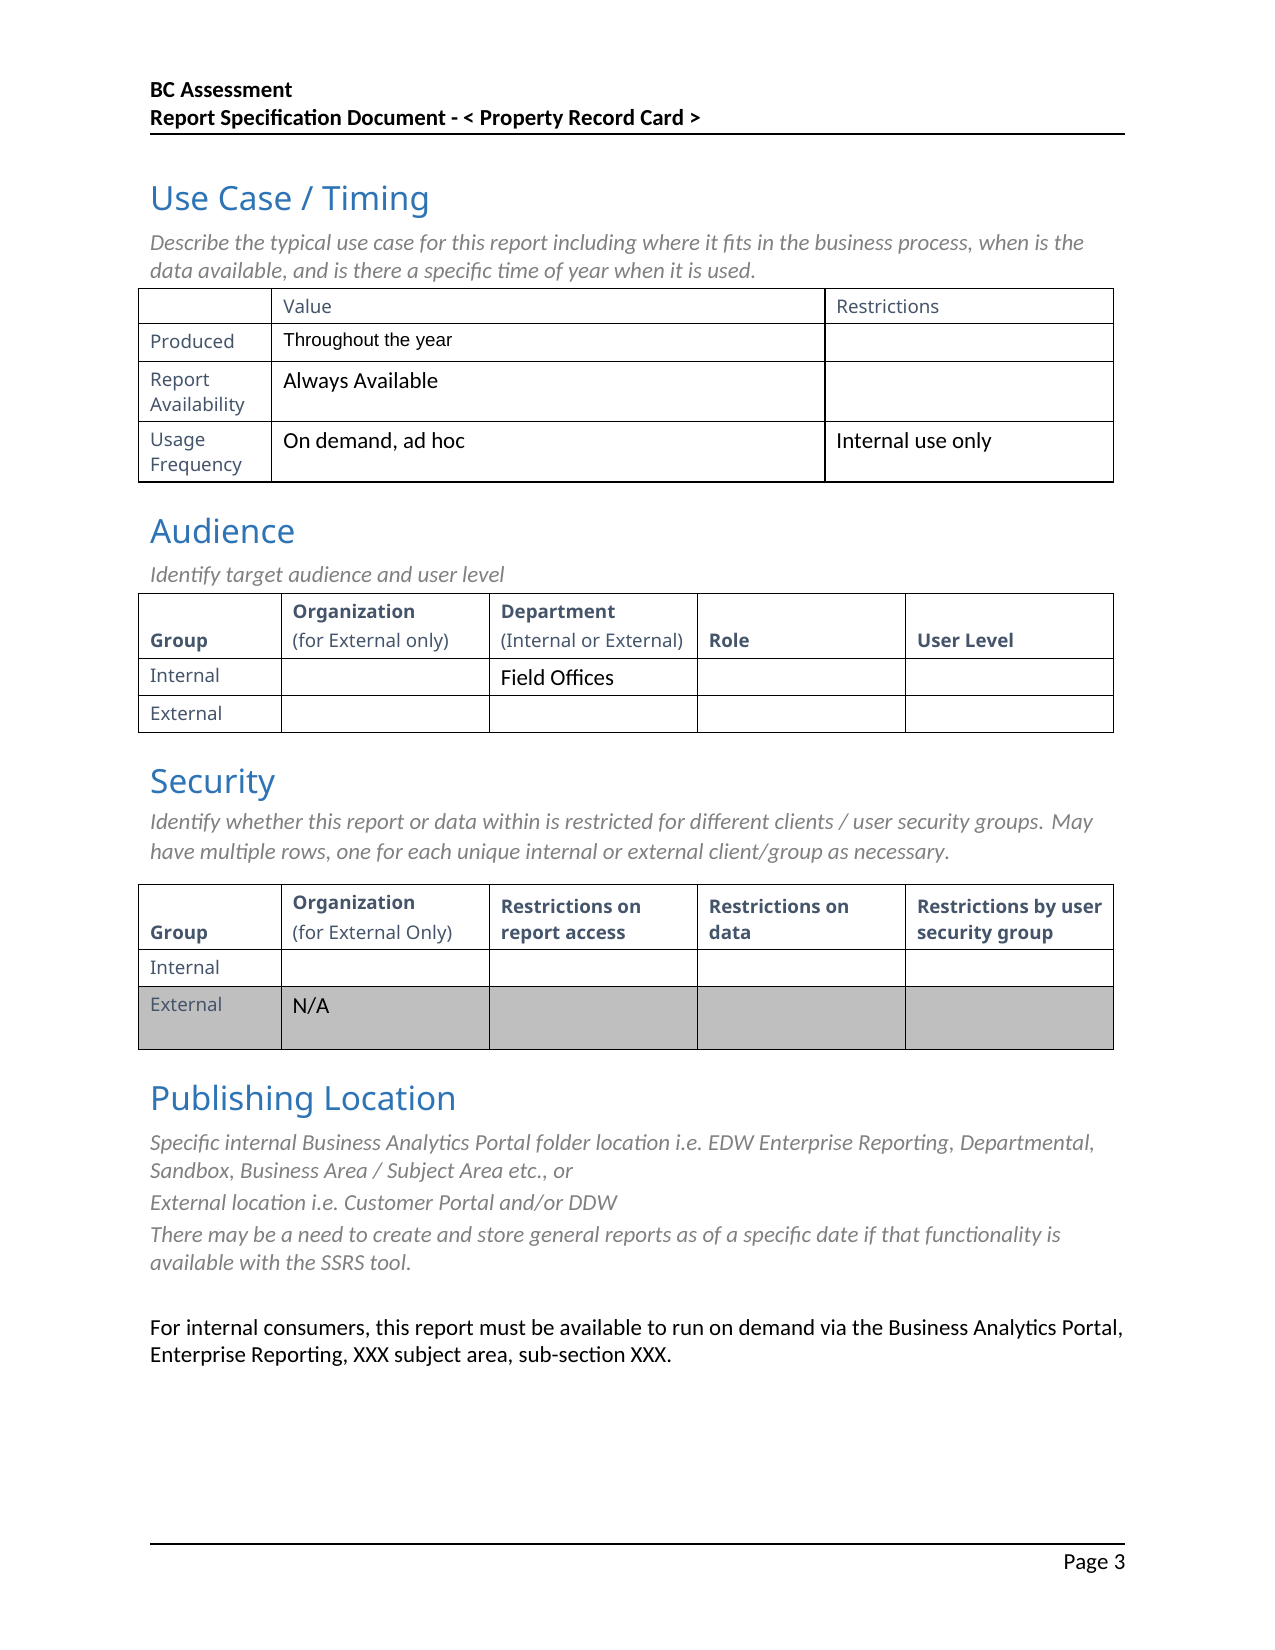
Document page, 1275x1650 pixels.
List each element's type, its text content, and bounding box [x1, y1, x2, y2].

text Describe the typical use case for this report including where it fits in the business process, when is the data available, and is there a specific time of year when it is used. [150, 228, 1125, 284]
table_header Restrictions [826, 289, 1113, 323]
table_header Restrictions on data [698, 885, 905, 949]
table_cell Produced [139, 324, 271, 361]
text There may be a need to create and store general reports as of a specific date if that functionality is available with the SSRS tool. [150, 1220, 1125, 1276]
table_header Department (Internal or External) [490, 594, 697, 657]
table_cell External [139, 987, 281, 1049]
table_cell External [139, 696, 281, 732]
table_cell Internal [139, 950, 281, 986]
table_header Organization (for External only) [282, 594, 489, 657]
table_cell [490, 987, 697, 1049]
table_header [139, 289, 271, 323]
table_cell Internal use only [826, 422, 1113, 481]
text For internal consumers, this report must be available to run on demand via the Business Analytics Portal, Enterprise Reporting, XXX subject area, sub-section XXX. [150, 1313, 1125, 1369]
subtitle Security [150, 758, 1125, 804]
table_cell Field Offices [490, 659, 697, 695]
table_cell [282, 696, 489, 732]
table_cell [698, 696, 905, 732]
table_cell [826, 362, 1113, 421]
table_cell Internal [139, 659, 281, 695]
text Identify target audience and user level [150, 561, 1125, 589]
text Specific internal Business Analytics Portal folder location i.e. EDW Enterprise Reporting, Departmental, Sandbox, Business Area / Subject Area etc., or [150, 1128, 1125, 1184]
table_header Restrictions on report access [490, 885, 697, 949]
table_cell Report Availability [139, 362, 271, 421]
table_header Role [698, 594, 905, 657]
table_cell [698, 659, 905, 695]
subtitle Publishing Location [150, 1075, 1125, 1120]
table_header Value [272, 289, 824, 323]
table_cell [282, 659, 489, 695]
table_header Restrictions by user security group [906, 885, 1113, 949]
table_cell Always Available [272, 362, 824, 421]
table_cell [490, 950, 697, 986]
text External location i.e. Customer Portal and/or DDW [150, 1188, 1125, 1216]
table_cell N/A [282, 987, 489, 1049]
table_cell [906, 987, 1113, 1049]
table_cell [826, 324, 1113, 361]
table_header Organization (for External Only) [282, 885, 489, 949]
table_cell [906, 659, 1113, 695]
table_cell On demand, ad hoc [272, 422, 824, 481]
table_cell [698, 950, 905, 986]
table_cell [906, 696, 1113, 732]
table_cell [698, 987, 905, 1049]
text Identify whether this report or data within is restricted for different clients / user security groups. May have multiple rows, one for each unique internal or external client/group as necessary. [150, 807, 1125, 865]
table_cell [906, 950, 1113, 986]
table_header User Level [906, 594, 1113, 657]
table_cell [490, 696, 697, 732]
subtitle Audience [150, 507, 1125, 553]
table_header Group [139, 594, 281, 657]
table_cell [282, 950, 489, 986]
table_cell Throughout the year [272, 324, 824, 361]
table_cell Usage Frequency [139, 422, 271, 481]
table_header Group [139, 885, 281, 949]
subtitle Use Case / Timing [150, 175, 1125, 220]
